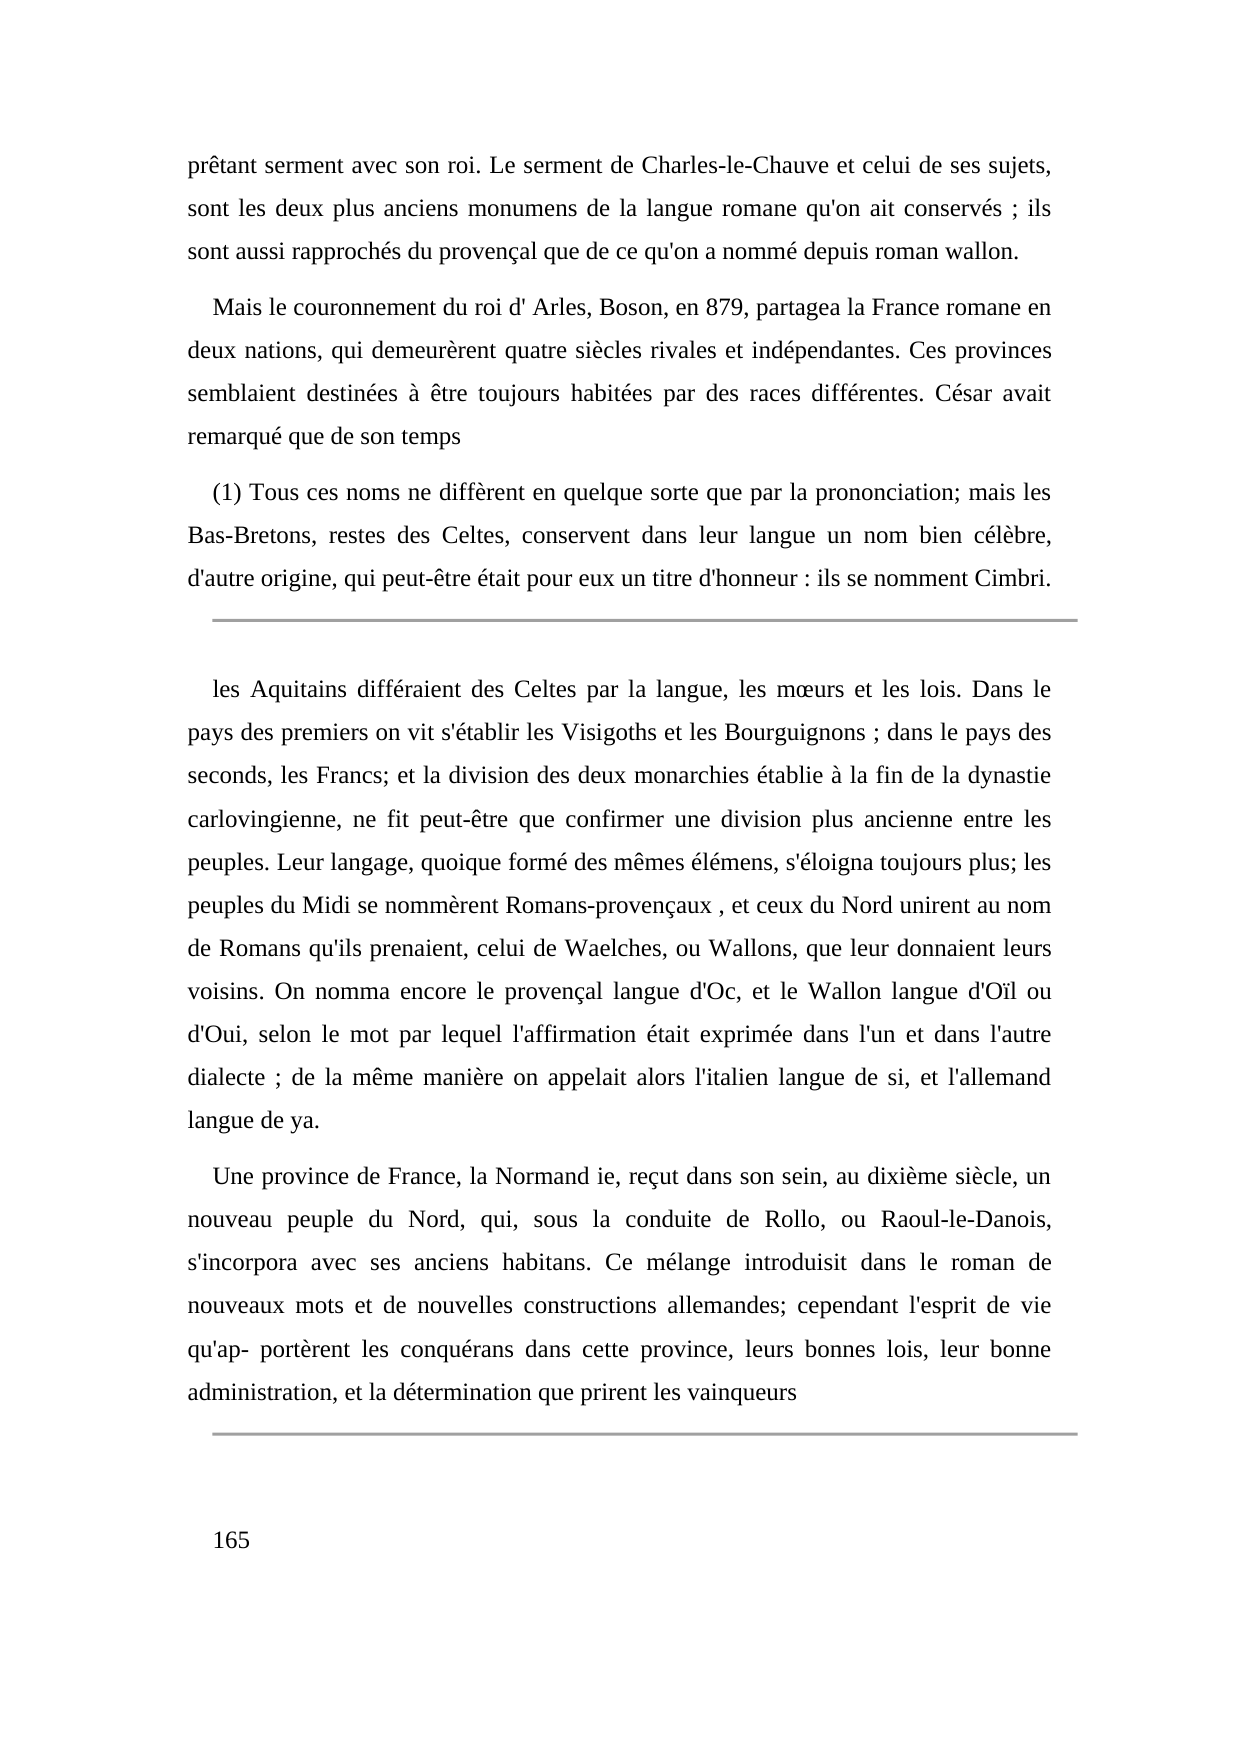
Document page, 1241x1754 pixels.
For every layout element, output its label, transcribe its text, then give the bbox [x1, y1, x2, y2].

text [187, 150, 1053, 265]
text Une province de France, la Normand ie, reçut dans son sein, au dixième siècle, un nouveau peuple du Nord, qui, sous la conduite de Rollo, ou Raoul-le-Danois, s'incorpora avec ses anciens habitans. Ce mélange introduisit dans le roman de nouveaux mots et de nouvelles constructions allemandes; cependant l'esprit de vie qu'ap- portèrent les conquérans dans cette province, leurs bonnes lois, leur bonne administration, et la détermination que prirent les vainqueurs [187, 1161, 1053, 1406]
text (1) Tous ces noms ne diffèrent en quelque sorte que par la prononciation; mais les Bas-Bretons, restes des Celtes, conservent dans leur langue un nom bien célèbre, d'autre origine, qui peut-être était pour eux un titre d'honneur : ils se nomment Cimbri. [187, 477, 1053, 592]
text les Aquitains différaient des Celtes par la langue, les mœurs et les lois. Dans le pays des premiers on vit s'établir les Visigoths et les Bourguignons ; dans le pays des seconds, les Francs; et la division des deux monarchies établie à la fin de la dynastie carlovingienne, ne fit peut-être que confirmer une division plus ancienne entre les peuples. Leur langage, quoique formé des mêmes élémens, s'éloigna toujours plus; les peuples du Midi se nommèrent Romans-provençaux , et ceux du Nord unirent au nom de Romans qu'ils prenaient, celui de Waelches, ou Wallons, que leur donnaient leurs voisins. On nomma encore le provençal langue d'Oc, et le Wallon langue d'Oïl ou d'Oui, selon le mot par lequel l'affirmation était exprimée dans l'un et dans l'autre dialecte ; de la même manière on appelait alors l'italien langue de si, et l'allemand langue de ya. [187, 674, 1053, 1134]
text Mais le couronnement du roi d' Arles, Boson, en 879, partagea la France romane en deux nations, qui demeurèrent quatre siècles rivales et indépendantes. Ces provinces semblaient destinées à être toujours habitées par des races différentes. César avait remarqué que de son temps [187, 292, 1053, 450]
